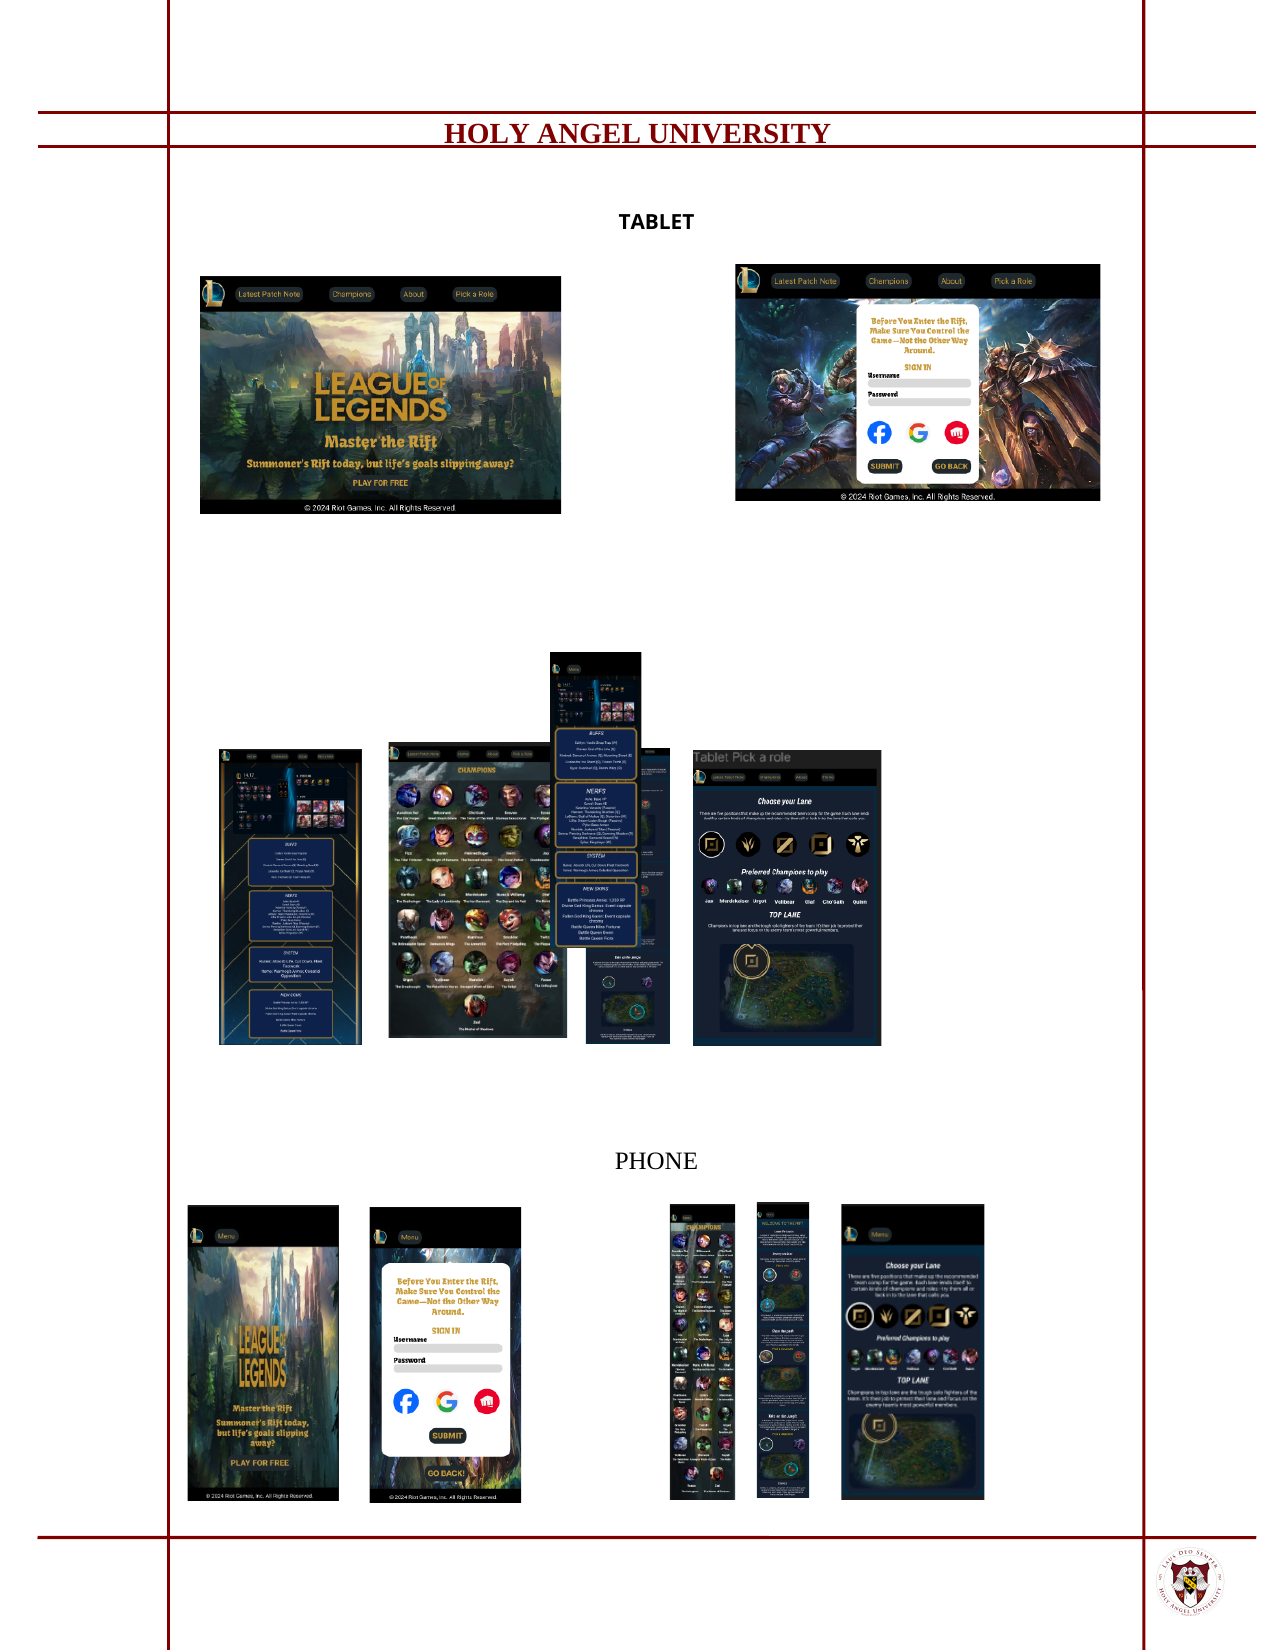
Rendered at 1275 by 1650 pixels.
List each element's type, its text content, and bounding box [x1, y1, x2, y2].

picture [669, 1204, 736, 1500]
picture [693, 750, 882, 1046]
picture [369, 1207, 522, 1503]
picture [200, 276, 562, 514]
text PHONE [187, 1146, 1125, 1175]
picture [219, 749, 362, 1045]
picture [841, 1204, 985, 1500]
picture [735, 264, 1101, 501]
picture [1146, 1541, 1234, 1624]
text TABLET [187, 207, 1125, 235]
picture [187, 1205, 339, 1501]
picture [756, 1202, 810, 1498]
picture [388, 652, 670, 1044]
